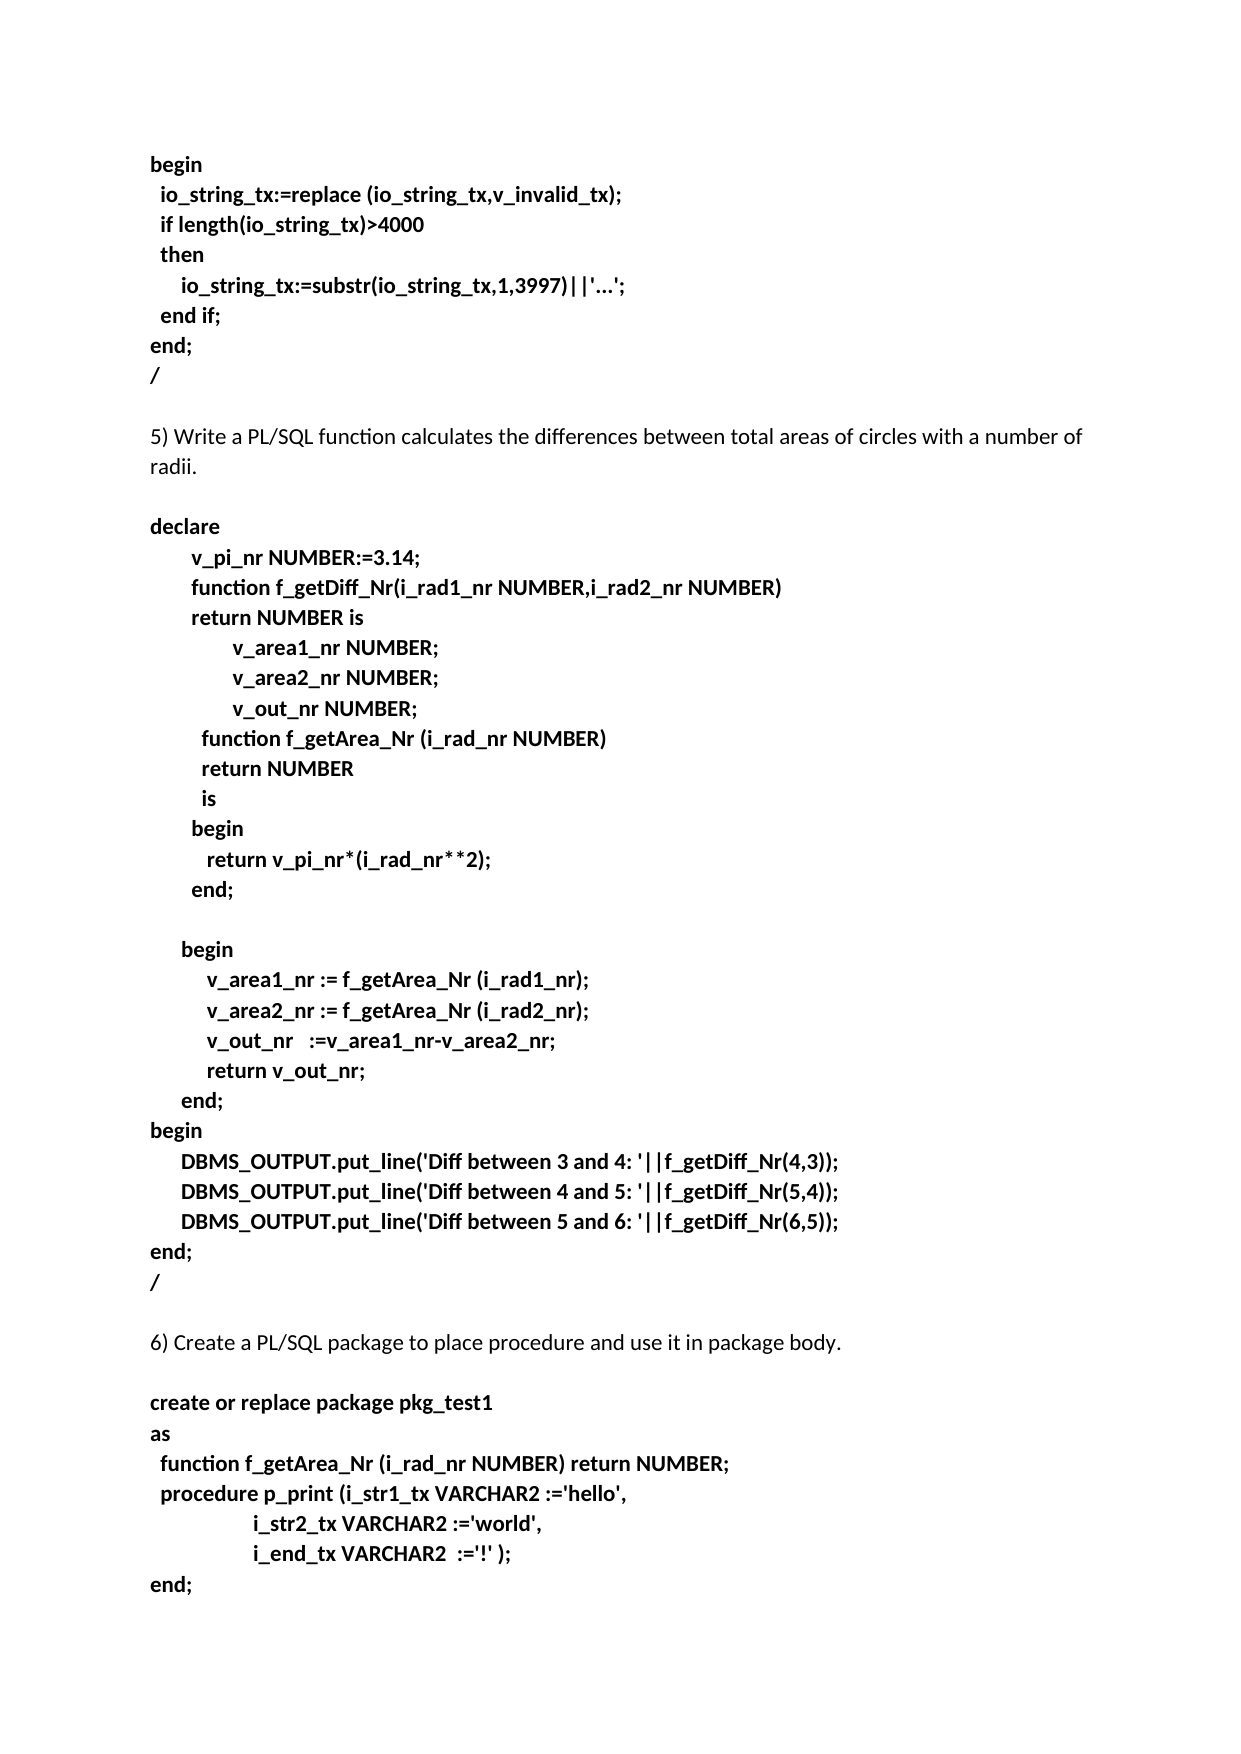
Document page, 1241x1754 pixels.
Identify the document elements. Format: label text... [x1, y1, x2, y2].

text procedure p_print (i_str1_tx VARCHAR2 :='hello', [150, 1479, 1090, 1507]
text v_area2_nr := f_getArea_Nr (i_rad2_nr); [150, 996, 1090, 1024]
text io_string_tx:=replace (io_string_tx,v_invalid_tx); [150, 180, 1090, 208]
text DBMS_OUTPUT.put_line('Diff between 5 and 6: '||f_getDiff_Nr(6,5)); [150, 1207, 1090, 1235]
text begin [150, 150, 1090, 178]
text end; [150, 331, 1090, 359]
text io_string_tx:=substr(io_string_tx,1,3997)||'...'; [150, 271, 1090, 299]
text end; [150, 1237, 1090, 1266]
text return v_out_nr; [150, 1056, 1090, 1084]
text is [150, 784, 1090, 812]
text v_pi_nr NUMBER:=3.14; [150, 543, 1090, 571]
text v_area1_nr NUMBER; [150, 633, 1090, 661]
text if length(io_string_tx)>4000 [150, 210, 1090, 238]
text end; [150, 1570, 1090, 1598]
text end; [150, 1086, 1090, 1114]
text / [150, 1268, 1090, 1296]
text 5) Write a PL/SQL function calculates the differences between total areas of circles with a number of radii. [150, 422, 1090, 480]
text begin [150, 1117, 1090, 1145]
text end; [150, 875, 1090, 903]
text DBMS_OUTPUT.put_line('Diff between 3 and 4: '||f_getDiff_Nr(4,3)); [150, 1147, 1090, 1175]
text / [150, 361, 1090, 389]
text function f_getArea_Nr (i_rad_nr NUMBER) return NUMBER; [150, 1449, 1090, 1477]
text i_end_tx VARCHAR2 :='!' ); [150, 1539, 1090, 1568]
text v_out_nr NUMBER; [150, 694, 1090, 722]
text function f_getDiff_Nr(i_rad1_nr NUMBER,i_rad2_nr NUMBER) [150, 573, 1090, 601]
text DBMS_OUTPUT.put_line('Diff between 4 and 5: '||f_getDiff_Nr(5,4)); [150, 1177, 1090, 1205]
text return NUMBER is [150, 603, 1090, 631]
text create or replace package pkg_test1 [150, 1388, 1090, 1417]
text v_area1_nr := f_getArea_Nr (i_rad1_nr); [150, 966, 1090, 994]
text end if; [150, 301, 1090, 329]
text then [150, 241, 1090, 269]
text begin [150, 935, 1090, 963]
text i_str2_tx VARCHAR2 :='world', [150, 1509, 1090, 1537]
text 6) Create a PL/SQL package to place procedure and use it in package body. [150, 1328, 1090, 1356]
text return v_pi_nr*(i_rad_nr**2); [150, 845, 1090, 873]
text v_out_nr :=v_area1_nr-v_area2_nr; [150, 1026, 1090, 1054]
text function f_getArea_Nr (i_rad_nr NUMBER) [150, 724, 1090, 752]
text return NUMBER [150, 754, 1090, 782]
text as [150, 1419, 1090, 1447]
text v_area2_nr NUMBER; [150, 663, 1090, 692]
text begin [150, 814, 1090, 843]
text declare [150, 512, 1090, 541]
